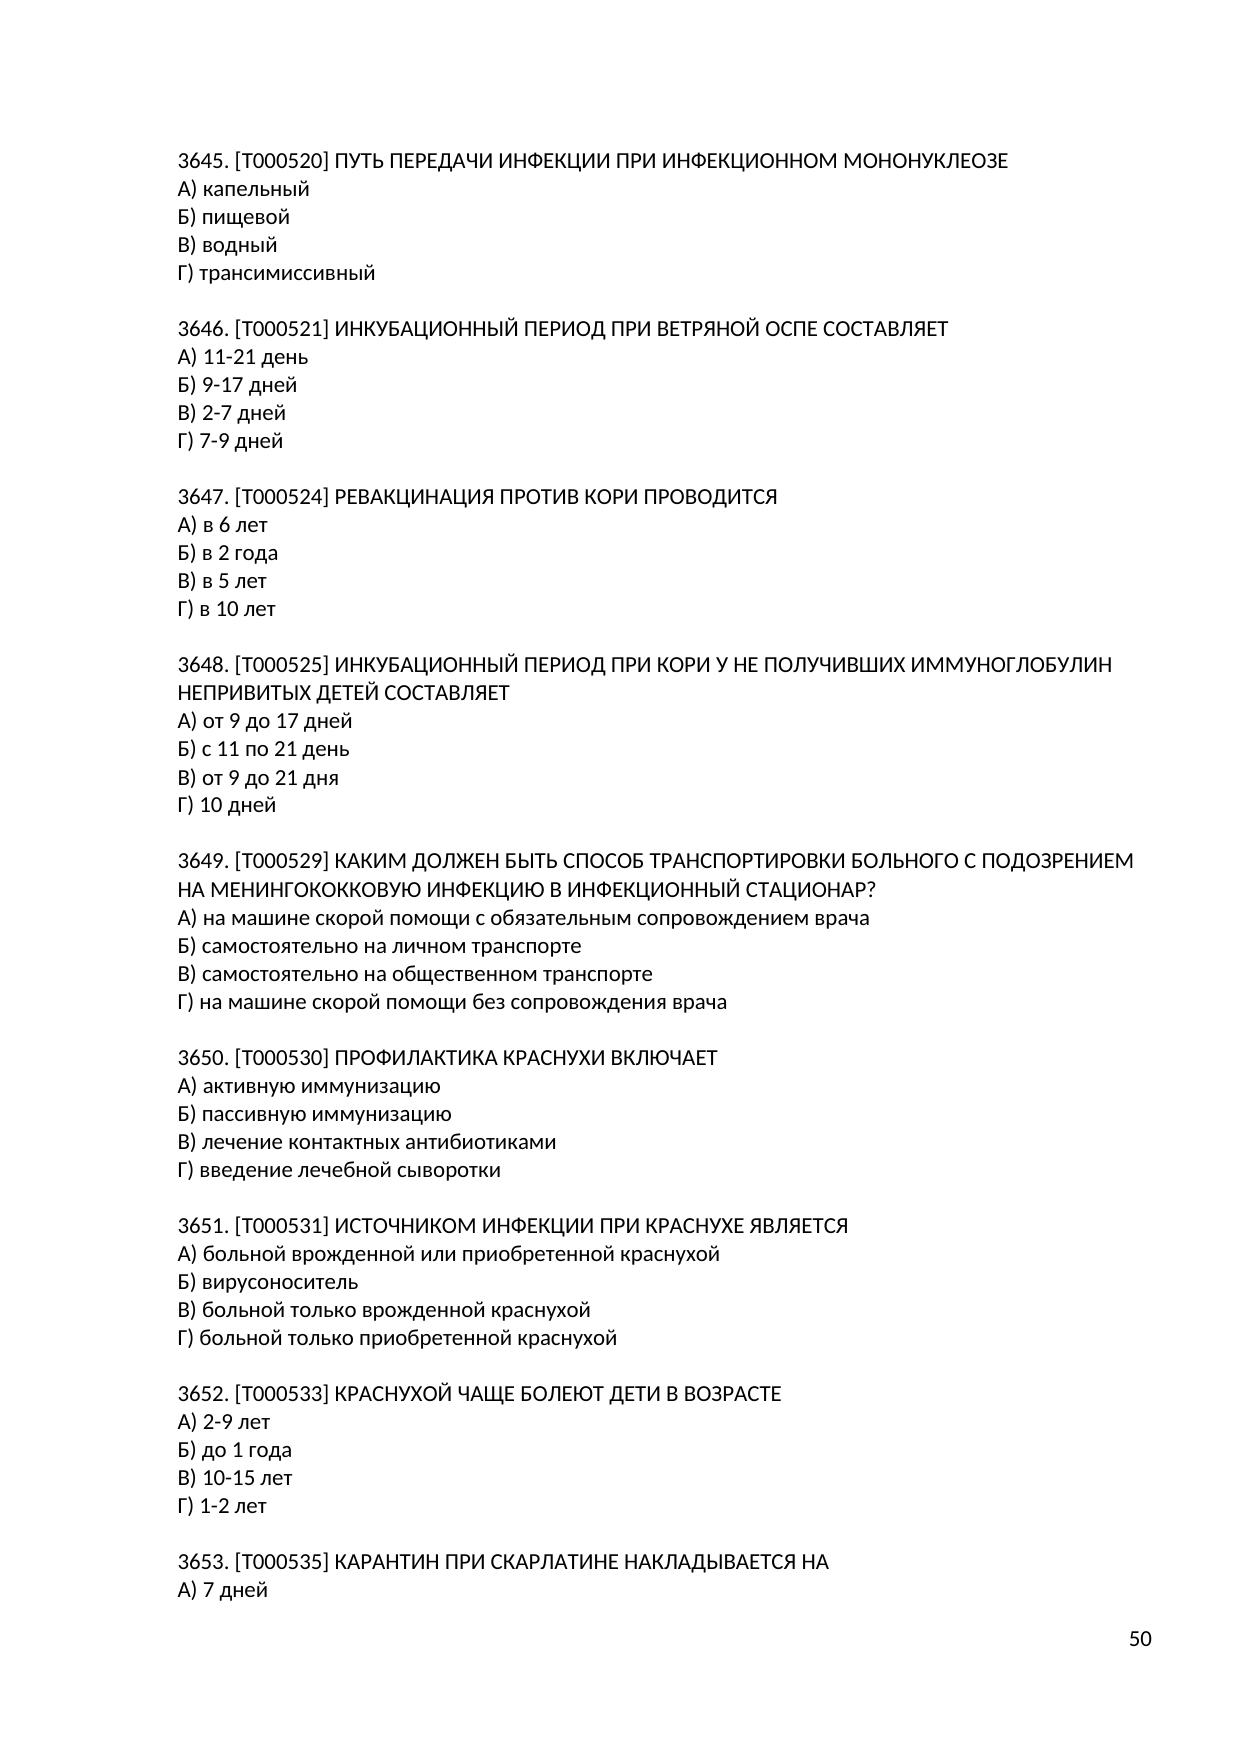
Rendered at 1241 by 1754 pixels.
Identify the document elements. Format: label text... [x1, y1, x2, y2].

text В) 2-7 дней [177, 398, 1152, 426]
text Г) введение лечебной сыворотки [177, 1155, 1152, 1183]
text Б) в 2 года [177, 538, 1152, 566]
text Б) 9-17 дней [177, 370, 1152, 398]
text 3651. [T000531] ИСТОЧНИКОМ ИНФЕКЦИИ ПРИ КРАСНУХЕ ЯВЛЯЕТСЯ [177, 1211, 1152, 1239]
text Б) до 1 года [177, 1435, 1152, 1463]
text А) 7 дней [177, 1575, 1152, 1603]
text Г) 10 дней [177, 791, 1152, 819]
text Б) с 11 по 21 день [177, 734, 1152, 763]
text В) самостоятельно на общественном транспорте [177, 959, 1152, 987]
text В) больной только врожденной краснухой [177, 1295, 1152, 1323]
text А) капельный [177, 174, 1152, 202]
text Б) пассивную иммунизацию [177, 1099, 1152, 1127]
text 3646. [T000521] ИНКУБАЦИОННЫЙ ПЕРИОД ПРИ ВЕТРЯНОЙ ОСПЕ СОСТАВЛЯЕТ [177, 314, 1152, 342]
text А) активную иммунизацию [177, 1071, 1152, 1099]
text 3650. [T000530] ПРОФИЛАКТИКА КРАСНУХИ ВКЛЮЧАЕТ [177, 1043, 1152, 1071]
text Б) вирусоноситель [177, 1267, 1152, 1295]
text Г) больной только приобретенной краснухой [177, 1323, 1152, 1351]
text А) больной врожденной или приобретенной краснухой [177, 1239, 1152, 1267]
text В) лечение контактных антибиотиками [177, 1127, 1152, 1155]
text 3649. [T000529] КАКИМ ДОЛЖЕН БЫТЬ СПОСОБ ТРАНСПОРТИРОВКИ БОЛЬНОГО С ПОДОЗРЕНИЕМ НА МЕНИНГОКОККОВУЮ ИНФЕКЦИЮ В ИНФЕКЦИОННЫЙ СТАЦИОНАР? [177, 847, 1152, 903]
text 3652. [T000533] КРАСНУХОЙ ЧАЩЕ БОЛЕЮТ ДЕТИ В ВОЗРАСТЕ [177, 1379, 1152, 1407]
text Г) трансимиссивный [177, 258, 1152, 286]
text 3647. [T000524] РЕВАКЦИНАЦИЯ ПРОТИВ КОРИ ПРОВОДИТСЯ [177, 482, 1152, 510]
text Б) самостоятельно на личном транспорте [177, 931, 1152, 959]
text А) на машине скорой помощи с обязательным сопровождением врача [177, 903, 1152, 931]
text Г) 1-2 лет [177, 1491, 1152, 1519]
text 3648. [T000525] ИНКУБАЦИОННЫЙ ПЕРИОД ПРИ КОРИ У НЕ ПОЛУЧИВШИХ ИММУНОГЛОБУЛИН НЕПРИВИТЫХ ДЕТЕЙ СОСТАВЛЯЕТ [177, 651, 1152, 707]
text В) в 5 лет [177, 566, 1152, 594]
text Г) на машине скорой помощи без сопровождения врача [177, 987, 1152, 1015]
text 3653. [T000535] КАРАНТИН ПРИ СКАРЛАТИНЕ НАКЛАДЫВАЕТСЯ НА [177, 1547, 1152, 1575]
text Г) 7-9 дней [177, 426, 1152, 454]
text А) 11-21 день [177, 342, 1152, 370]
text А) 2-9 лет [177, 1407, 1152, 1435]
text А) от 9 до 17 дней [177, 707, 1152, 734]
text В) 10-15 лет [177, 1463, 1152, 1491]
text В) от 9 до 21 дня [177, 763, 1152, 791]
text Б) пищевой [177, 202, 1152, 230]
text А) в 6 лет [177, 510, 1152, 538]
text Г) в 10 лет [177, 594, 1152, 622]
text В) водный [177, 230, 1152, 258]
text 3645. [T000520] ПУТЬ ПЕРЕДАЧИ ИНФЕКЦИИ ПРИ ИНФЕКЦИОННОМ МОНОНУКЛЕОЗЕ [177, 146, 1152, 174]
